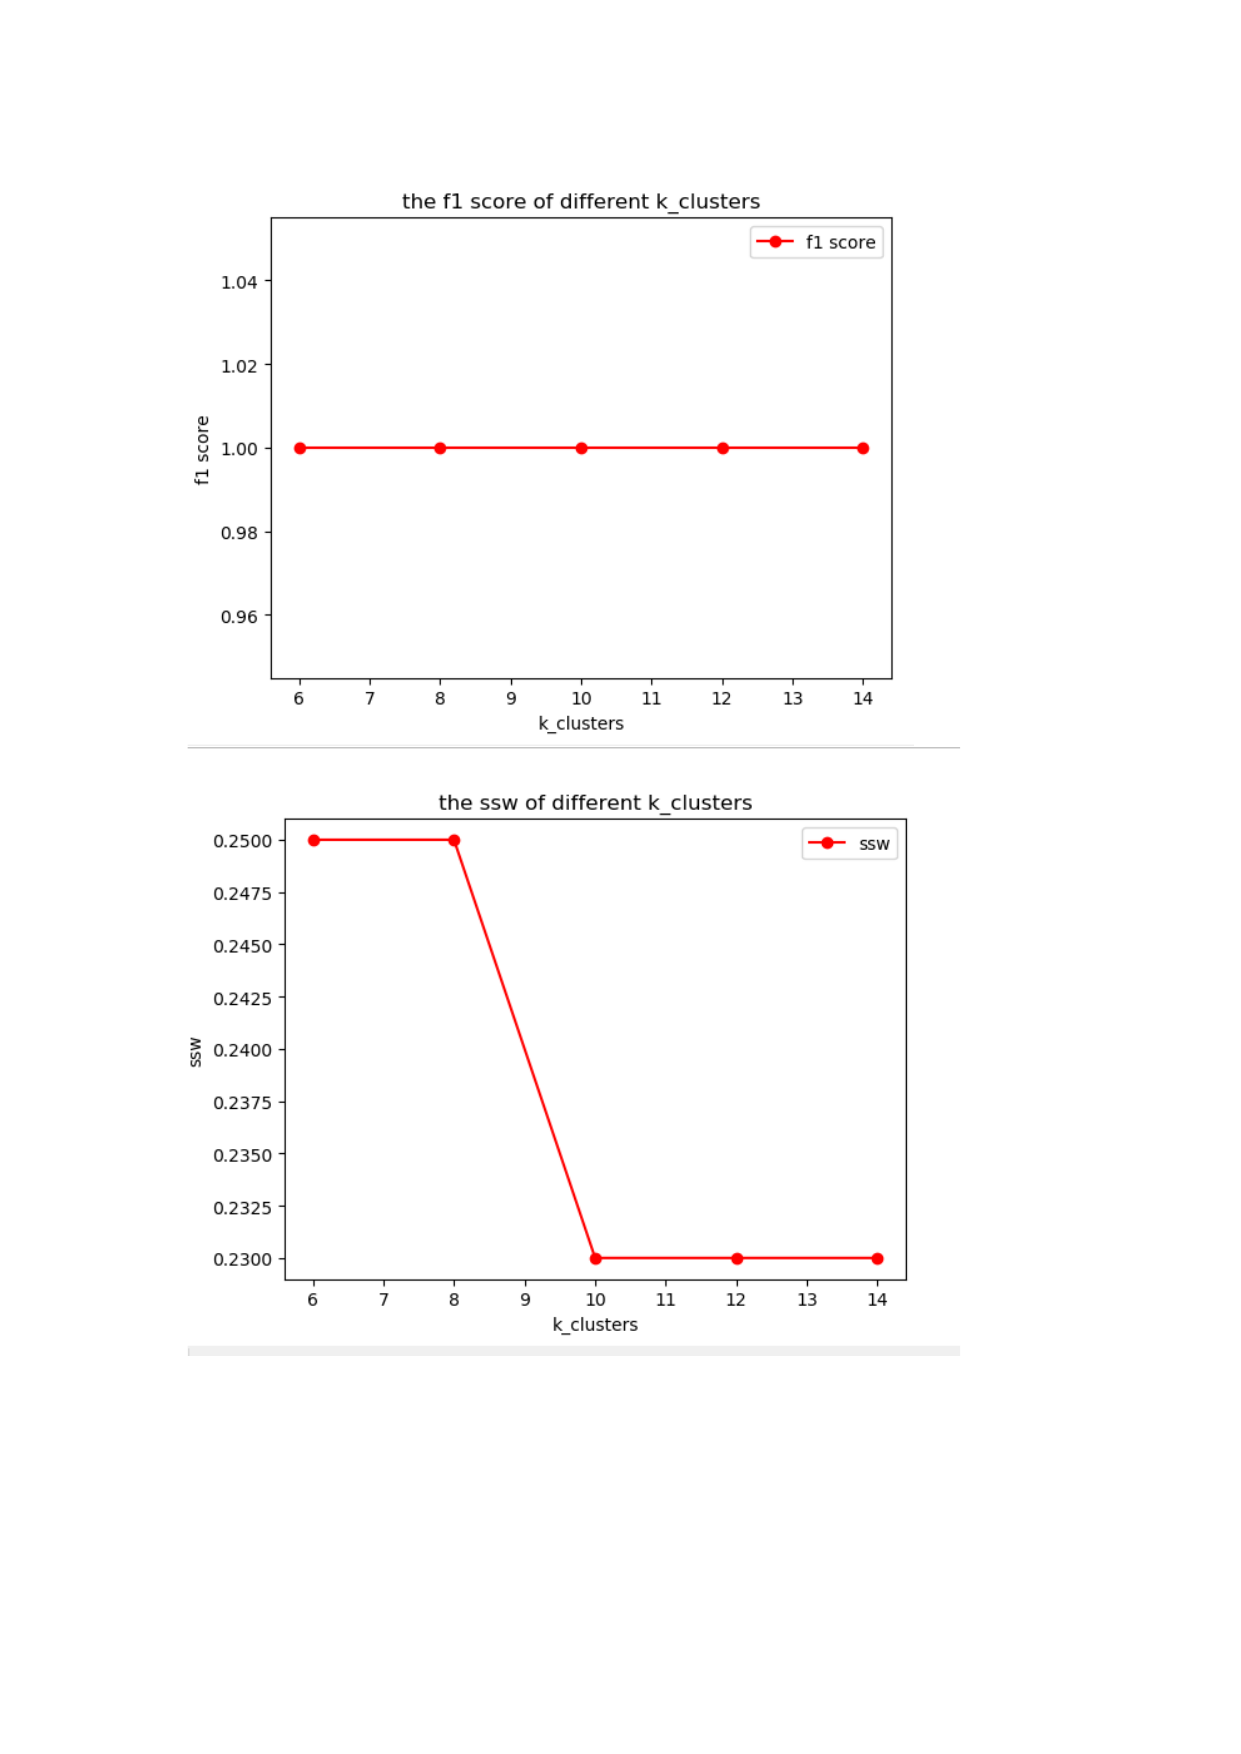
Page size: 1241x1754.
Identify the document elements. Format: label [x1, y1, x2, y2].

picture [187, 747, 961, 1356]
picture [187, 162, 914, 746]
